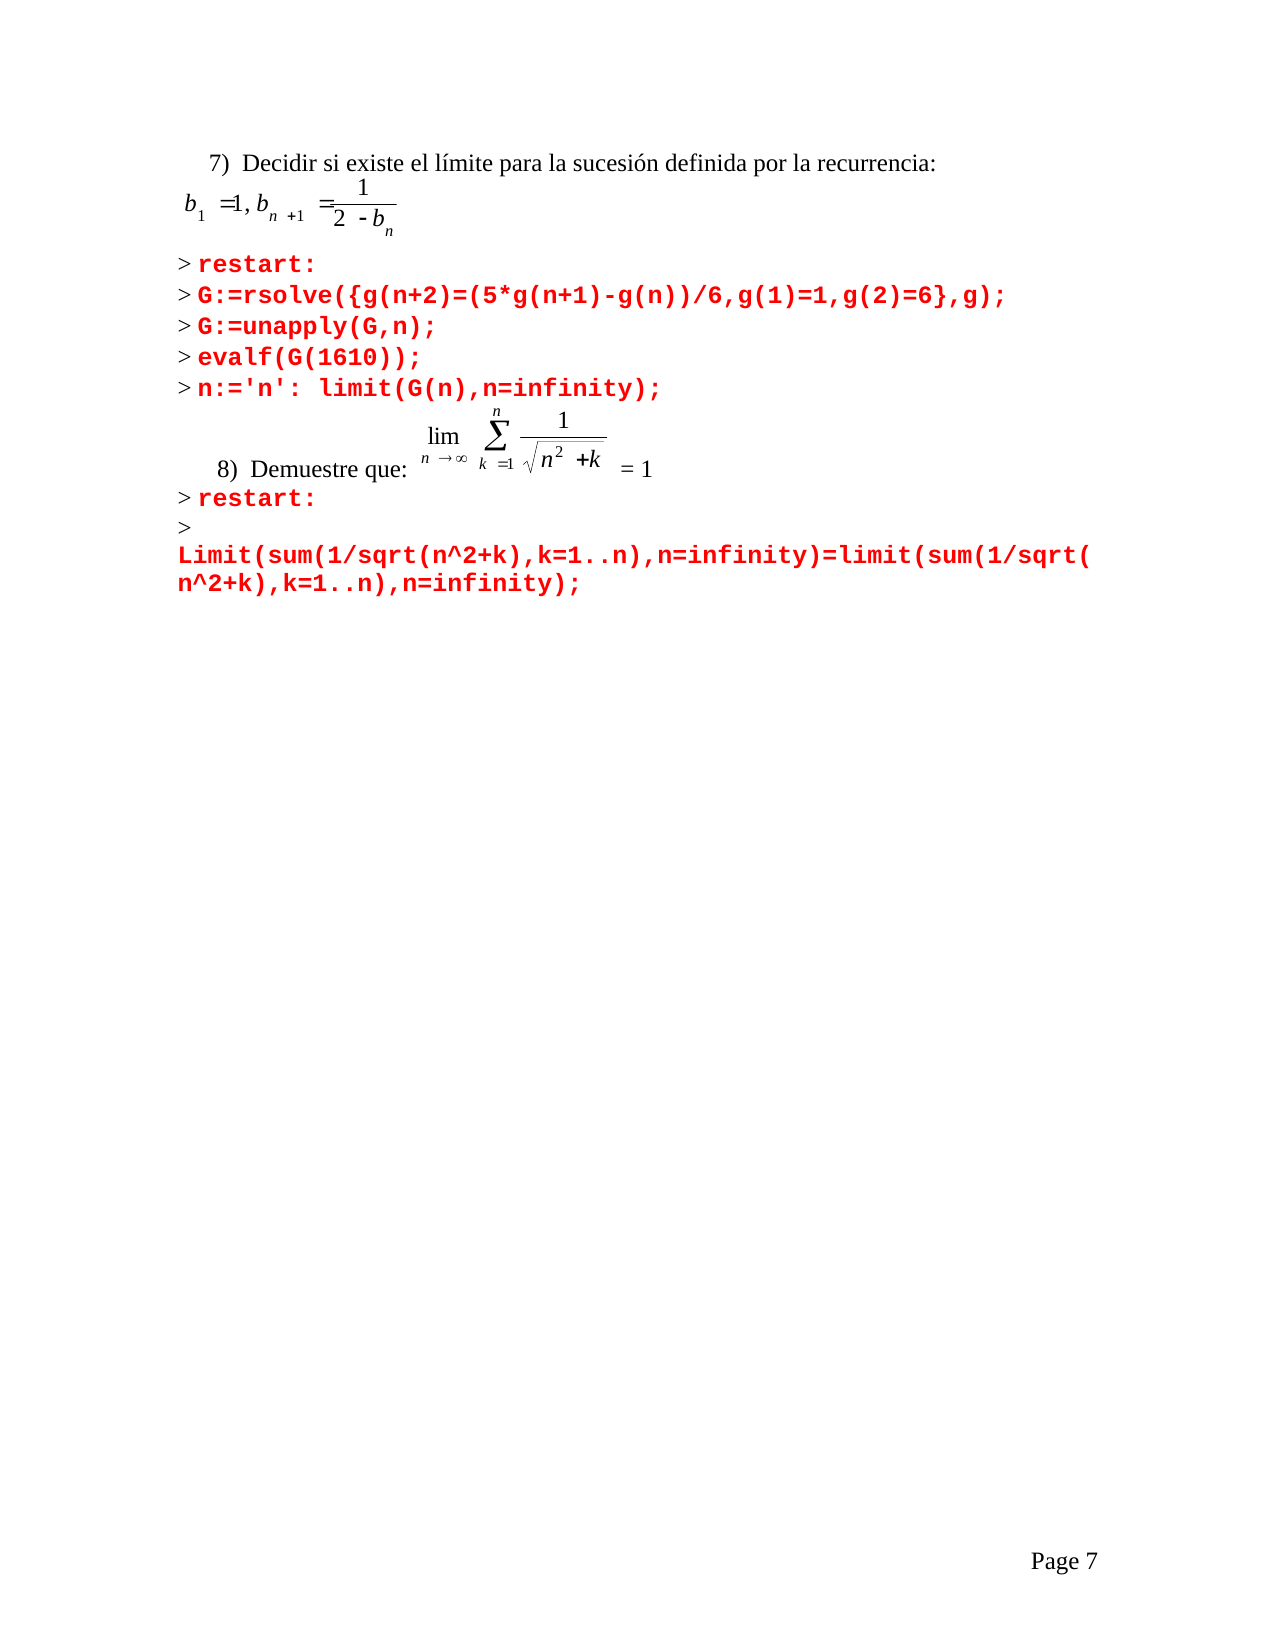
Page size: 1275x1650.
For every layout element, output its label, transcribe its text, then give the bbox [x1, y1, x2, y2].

text > evalf(G(1610)); [177, 342, 1098, 373]
text > Limit(sum(1/sqrt(n^2+k),k=1..n),n=infinity)=limit(sum(1/sqrt(n^2+k),k=1..n),n=infinity); [177, 513, 1098, 599]
text > G:=rsolve({g(n+2)=(5*g(n+1)-g(n))/6,g(1)=1,g(2)=6},g); [177, 280, 1098, 311]
text 7) Decidir si existe el límite para la sucesión definida por la recurrencia: [177, 148, 1098, 249]
text > n:='n': limit(G(n),n=infinity); [177, 373, 1098, 403]
text 8) Demuestre que: = 1 [177, 403, 1098, 483]
text > restart: [177, 483, 1098, 513]
text > restart: [177, 249, 1098, 280]
text > G:=unapply(G,n); [177, 311, 1098, 342]
